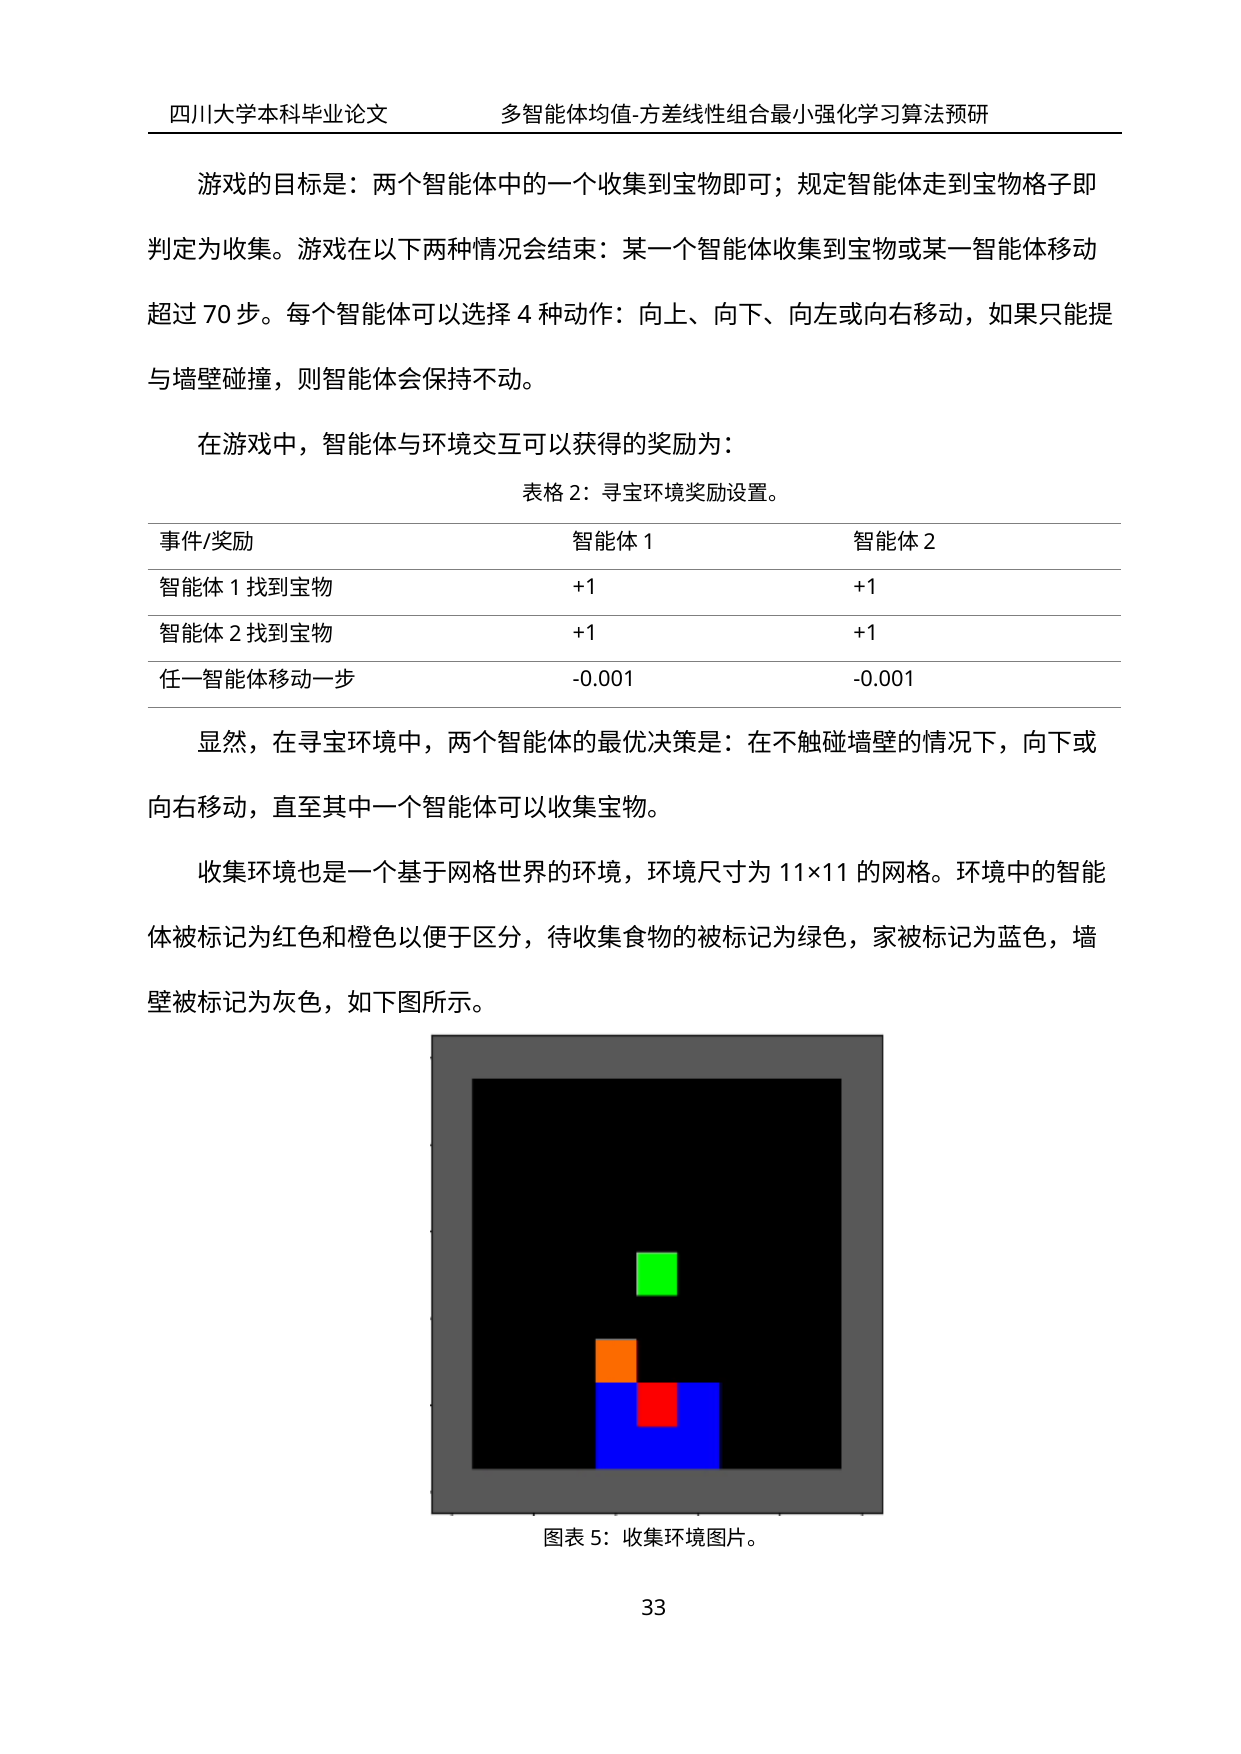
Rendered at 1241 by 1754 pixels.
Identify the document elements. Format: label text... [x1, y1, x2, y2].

table_cell 任一智能体移动一步 [148, 662, 561, 707]
text 收集环境也是一个基于网格世界的环境，环境尺寸为 11×11 的网格。环境中的智能体被标记为红色和橙色以便于区分，待收集食物的被标记为绿色，家被标记为蓝色，墙壁被标记为灰色，如下图所示。 [148, 838, 1122, 1033]
table_cell +1 [561, 616, 842, 661]
text 显然，在寻宝环境中，两个智能体的最优决策是：在不触碰墙壁的情况下，向下或向右移动，直至其中一个智能体可以收集宝物。 [148, 708, 1122, 838]
table_cell +1 [561, 570, 842, 614]
table_cell +1 [842, 616, 1121, 661]
text 在游戏中，智能体与环境交互可以获得的奖励为： [148, 410, 1122, 475]
table_cell -0.001 [561, 662, 842, 707]
table_header 事件/奖励 [148, 524, 561, 568]
text 游戏的目标是：两个智能体中的一个收集到宝物即可；规定智能体走到宝物格子即判定为收集。游戏在以下两种情况会结束：某一个智能体收集到宝物或某一智能体移动超过70步。每个智能体可以选择 4 种动作：向上、向下、向左或向右移动，如果只能提与墙壁碰撞，则智能体会保持不动。 [148, 150, 1122, 410]
table_cell 智能体1找到宝物 [148, 570, 561, 614]
table_header 智能体1 [561, 524, 842, 568]
table_cell +1 [842, 570, 1121, 614]
table_cell 智能体2找到宝物 [148, 616, 561, 661]
picture [430, 1032, 884, 1516]
text 表格 2：寻宝环境奖励设置。 [148, 475, 1122, 507]
table_header 智能体2 [842, 524, 1121, 568]
table_cell -0.001 [842, 662, 1121, 707]
